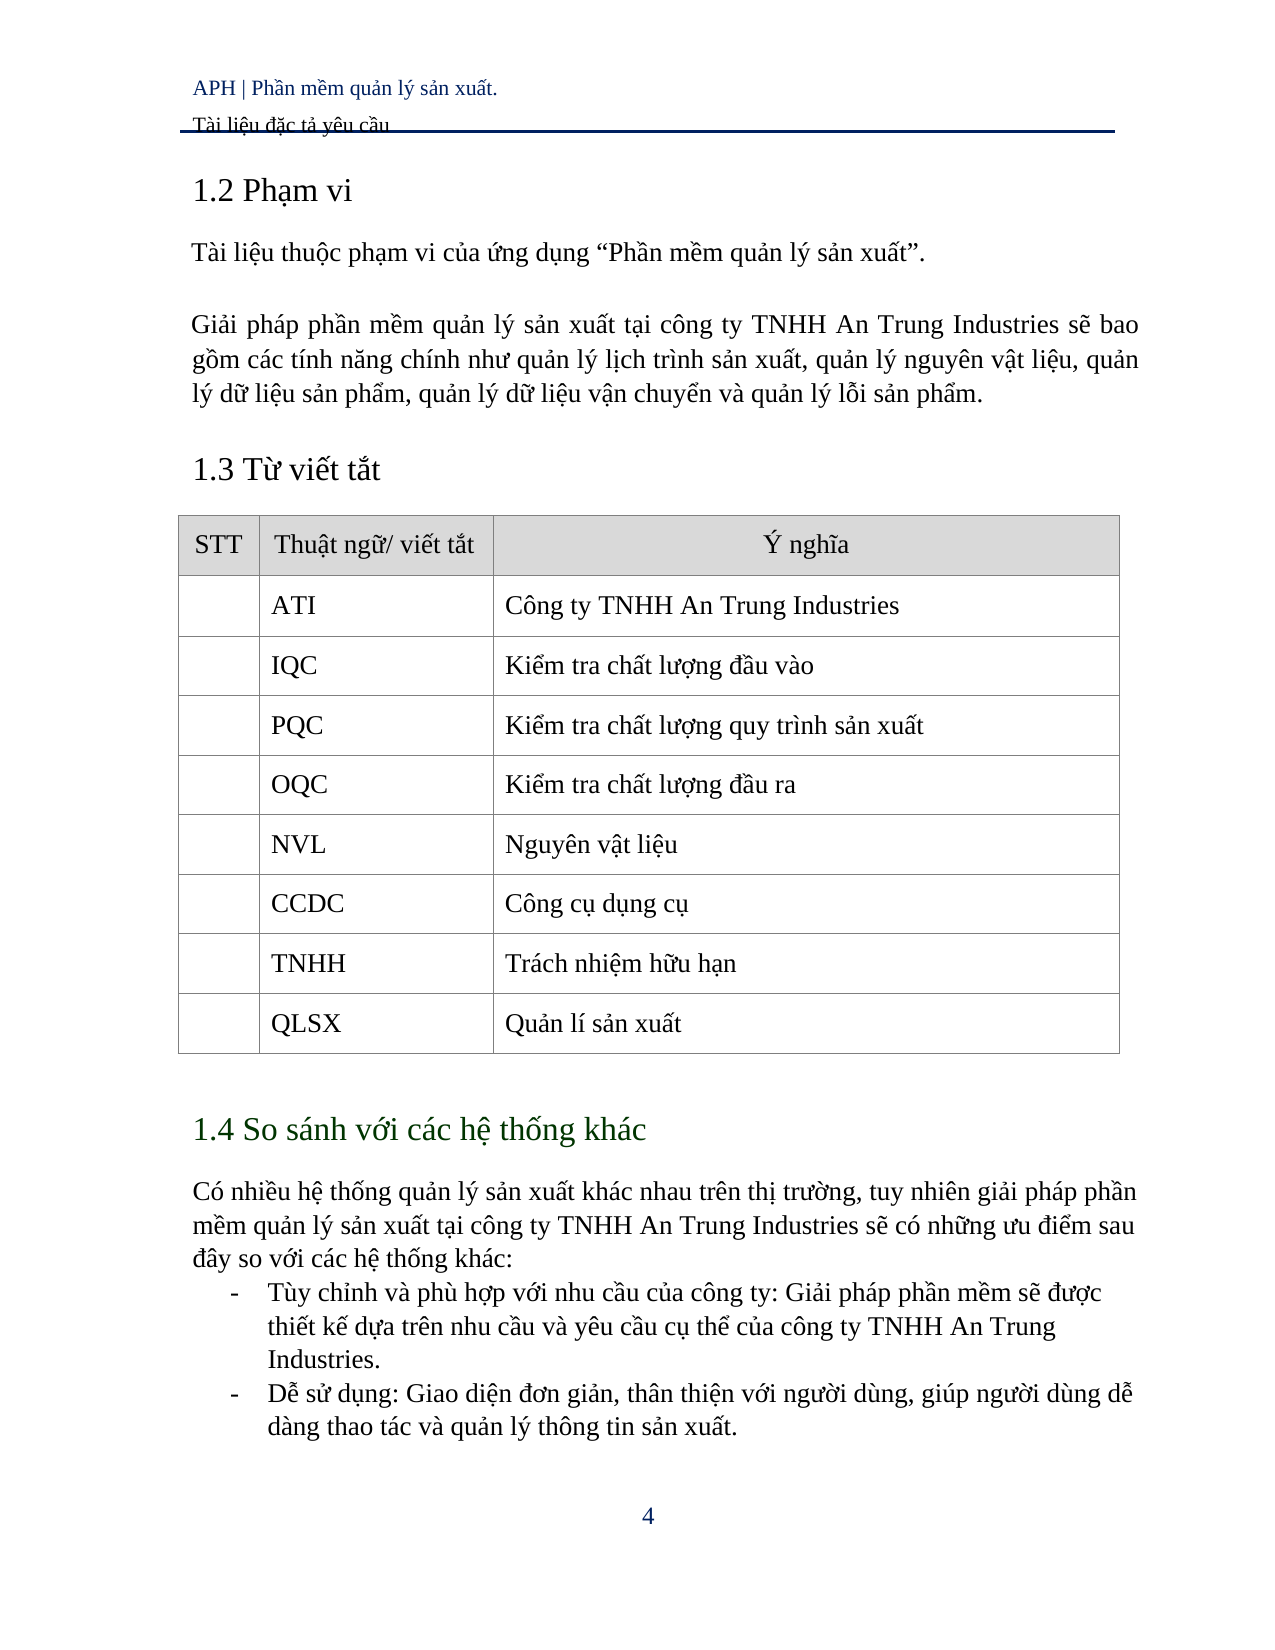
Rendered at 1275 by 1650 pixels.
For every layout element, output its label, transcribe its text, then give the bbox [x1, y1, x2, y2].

table_cell Trách nhiệm hữu hạn [494, 934, 1119, 993]
table_header Thuật ngữ/ viết tắt [260, 516, 493, 575]
table_cell OQC [260, 756, 493, 814]
table_cell [179, 756, 259, 814]
table_cell Kiểm tra chất lượng đầu vào [494, 637, 1119, 695]
table_cell IQC [260, 637, 493, 695]
table_cell Nguyên vật liệu [494, 815, 1119, 874]
table_cell [179, 696, 259, 755]
table_cell CCDC [260, 875, 493, 933]
table_cell Công ty TNHH An Trung Industries [494, 576, 1119, 636]
table_cell Kiểm tra chất lượng đầu ra [494, 756, 1119, 814]
table_header STT [179, 516, 259, 575]
text Có nhiều hệ thống quản lý sản xuất khác nhau trên thị trường, tuy nhiên giải pháp phần mềm quản lý sản xuất tại công ty TNHH An Trung Industries sẽ có những ưu điểm sau đây so với các hệ thống khác: [192, 1175, 1148, 1274]
table_cell TNHH [260, 934, 493, 993]
table_cell QLSX [260, 994, 493, 1053]
table_cell Công cụ dụng cụ [494, 875, 1119, 933]
subtitle 1.2 Phạm vi [192, 171, 1148, 209]
table_cell [179, 637, 259, 695]
text Tài liệu thuộc phạm vi của ứng dụng “Phần mềm quản lý sản xuất”. [191, 236, 1141, 268]
list Tùy chỉnh và phù hợp với nhu cầu của công ty: Giải pháp phần mềm sẽ được thiết kế dựa trên nhu cầu và yêu cầu cụ thể của công ty TNHH An Trung Industries. [230, 1276, 1148, 1374]
table_cell PQC [260, 696, 493, 755]
table_cell Quản lí sản xuất [494, 994, 1119, 1053]
table_cell Kiểm tra chất lượng quy trình sản xuất [494, 696, 1119, 755]
subtitle 1.4 So sánh với các hệ thống khác [192, 1109, 1148, 1148]
table_cell [179, 875, 259, 933]
table_cell ATI [260, 576, 493, 636]
table_cell [179, 994, 259, 1053]
table_cell [179, 934, 259, 993]
table_cell NVL [260, 815, 493, 874]
table_header Ý nghĩa [494, 516, 1119, 575]
subtitle 1.3 Từ viết tắt [192, 449, 1148, 488]
list Dễ sử dụng: Giao diện đơn giản, thân thiện với người dùng, giúp người dùng dễ dàng thao tác và quản lý thông tin sản xuất. [230, 1377, 1148, 1441]
table_cell [179, 815, 259, 874]
table_cell [179, 576, 259, 636]
text Giải pháp phần mềm quản lý sản xuất tại công ty TNHH An Trung Industries sẽ bao gồm các tính năng chính như quản lý lịch trình sản xuất, quản lý nguyên vật liệu, quản lý dữ liệu sản phẩm, quản lý dữ liệu vận chuyển và quản lý lỗi sản phẩm. [191, 308, 1141, 409]
